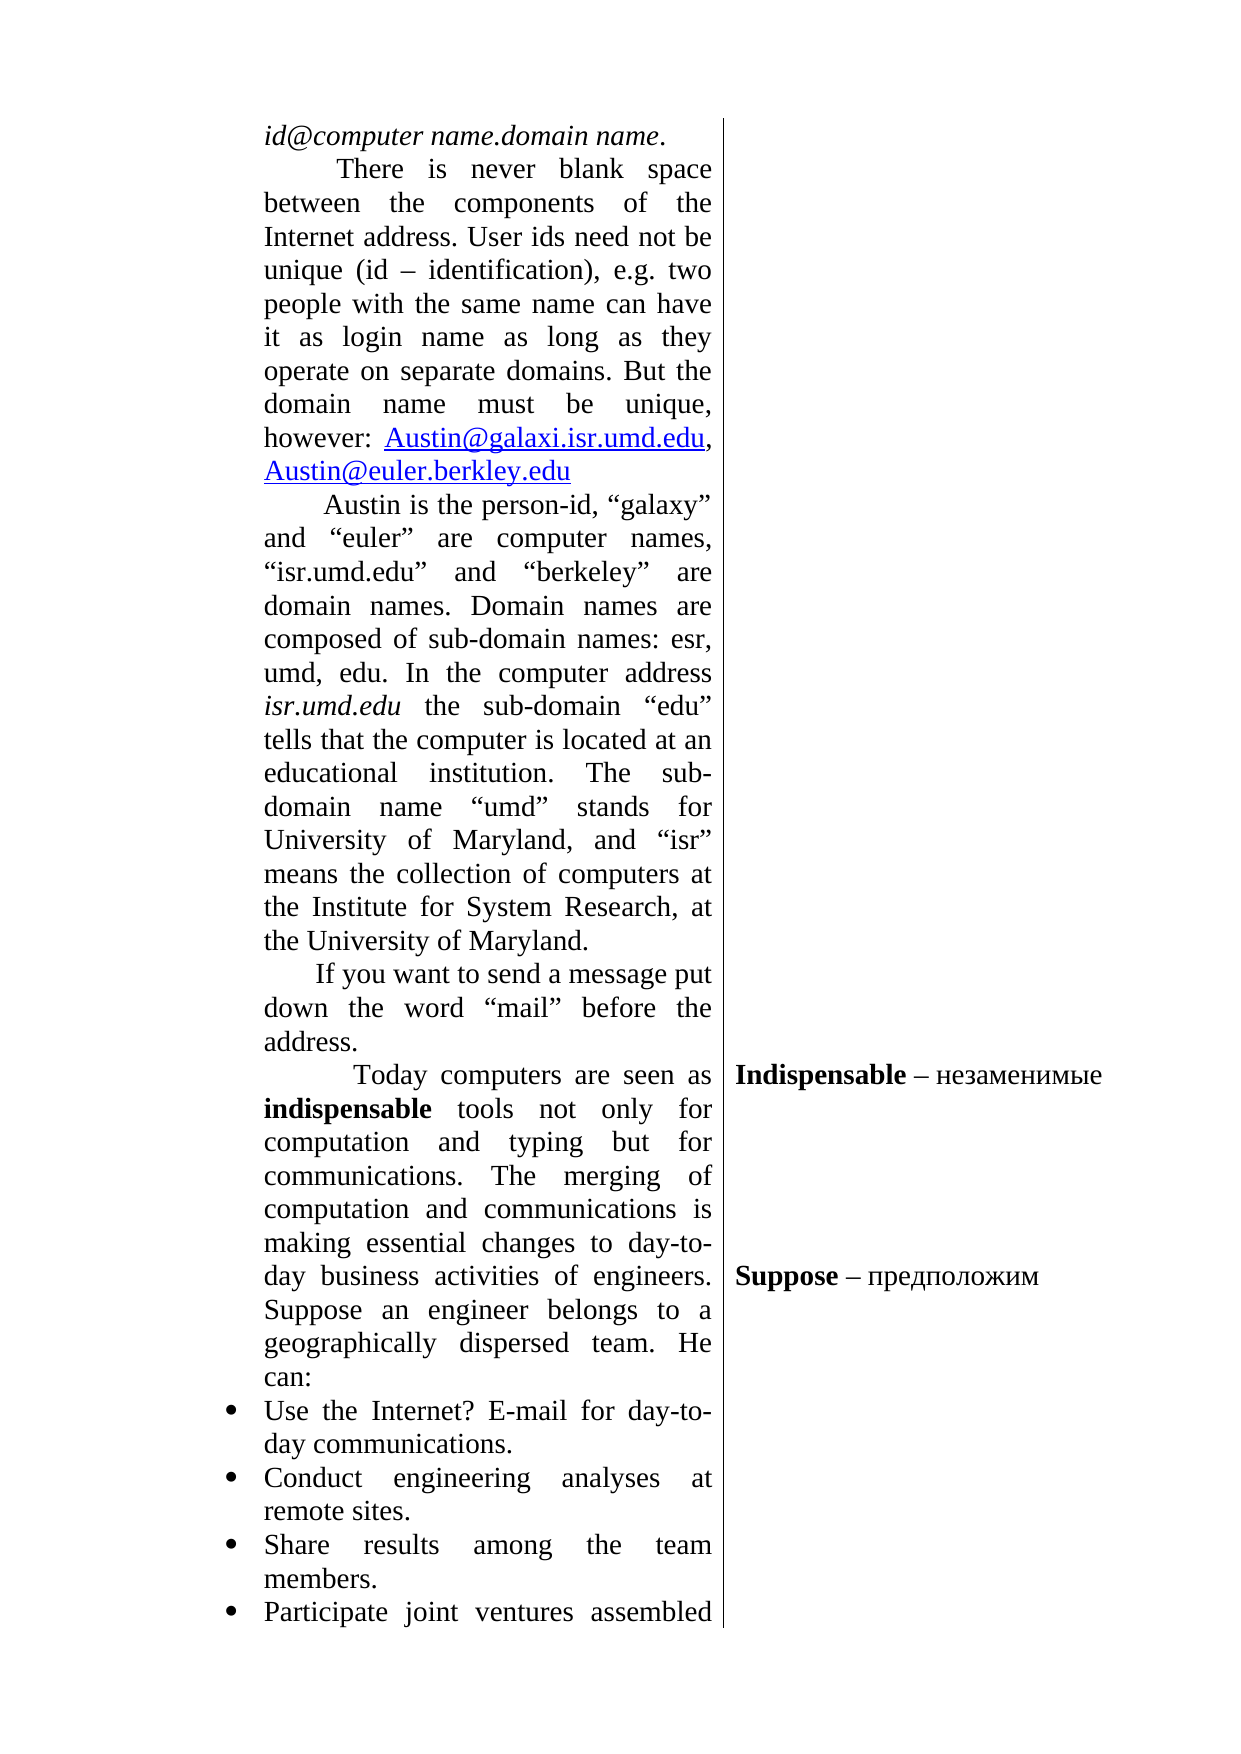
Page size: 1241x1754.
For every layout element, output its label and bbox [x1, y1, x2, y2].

table_header [724, 118, 1151, 1628]
table_header [177, 118, 723, 1628]
